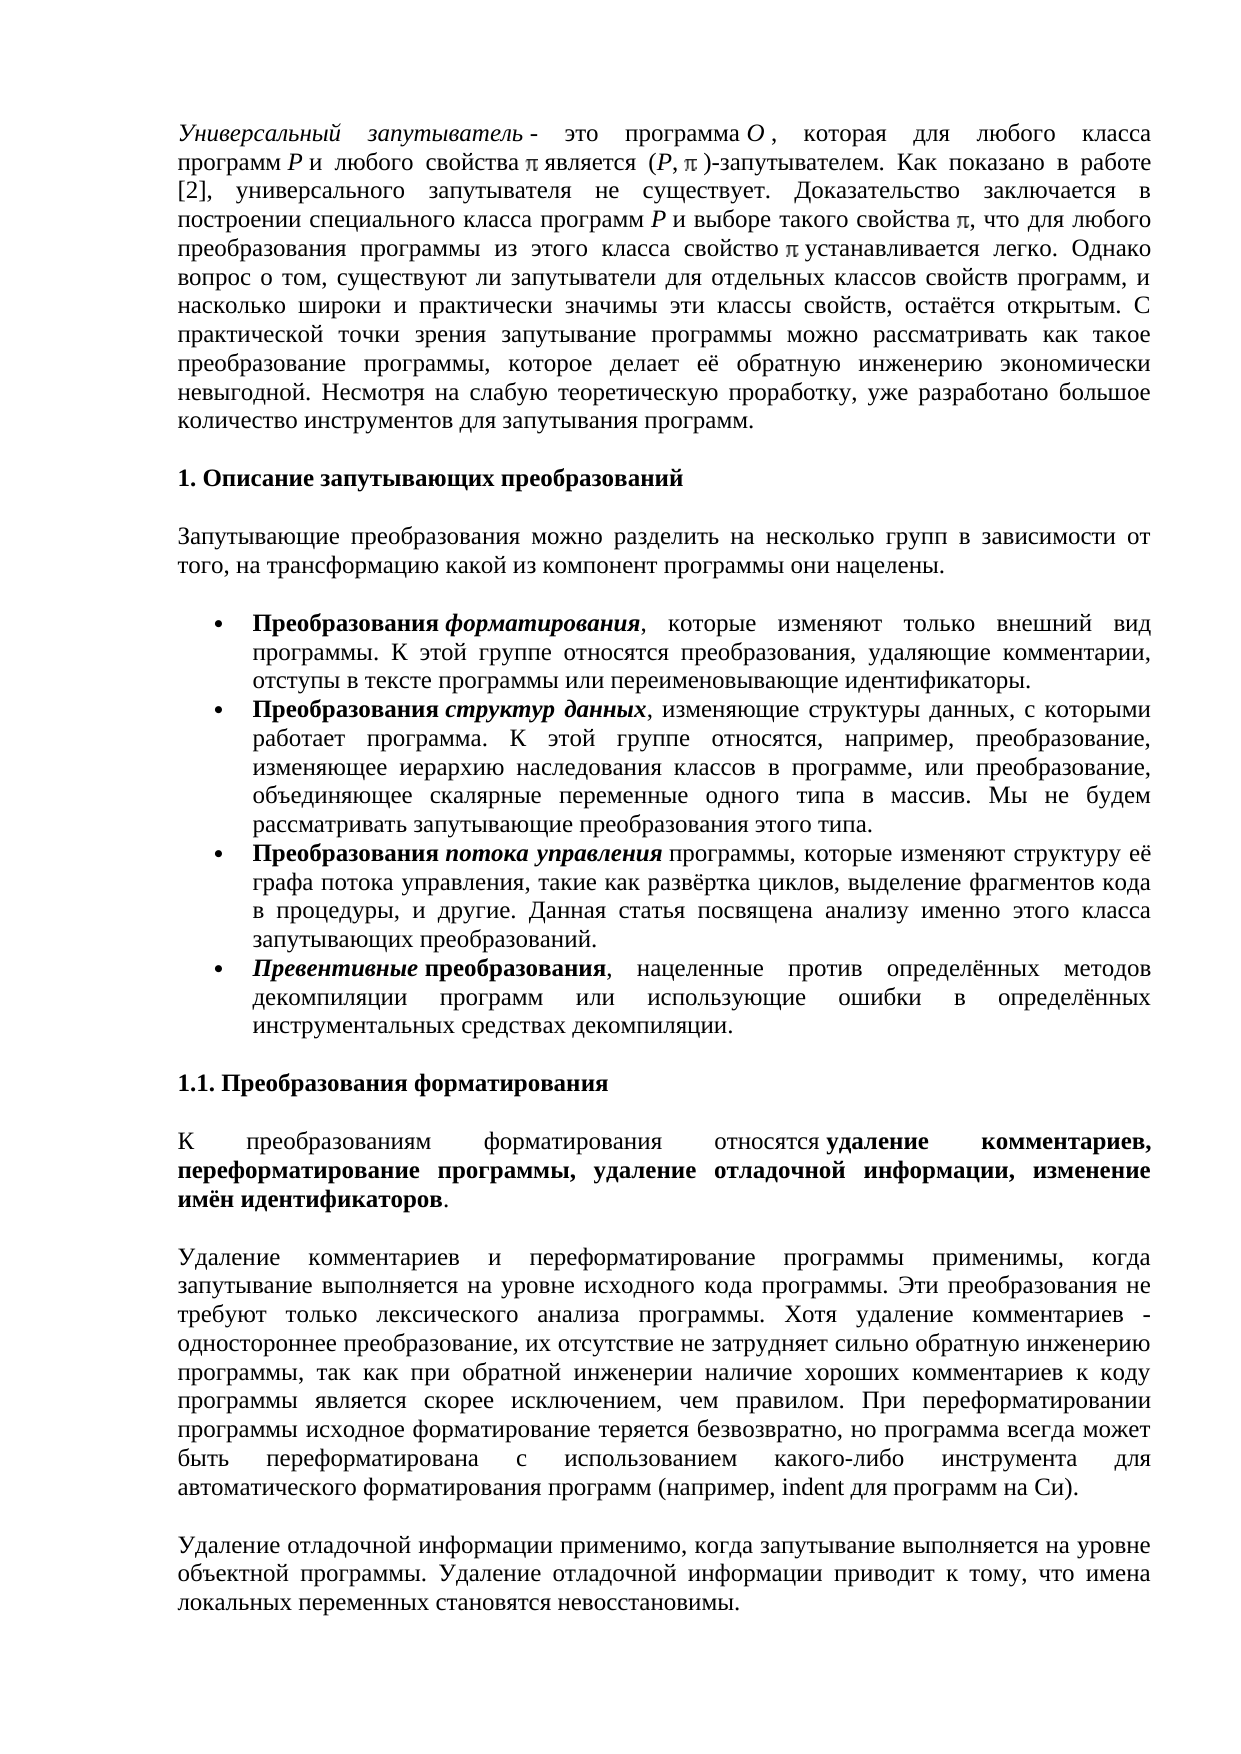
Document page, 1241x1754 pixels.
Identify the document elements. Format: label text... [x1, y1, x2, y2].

list Преобразования структур данных, изменяющие структуры данных, с которыми работает программа. К этой группе относятся, например, преобразование, изменяющее иерархию наследования классов в программе, или преобразование, объединяющее скалярные переменные одного типа в массив. Мы не будем рассматривать запутывающие преобразования этого типа. [215, 694, 1152, 838]
text Удаление отладочной информации применимо, когда запутывание выполняется на уровне объектной программы. Удаление отладочной информации приводит к тому, что имена локальных переменных становятся невосстановимы. [177, 1530, 1152, 1616]
text 1.1. Преобразования форматирования [177, 1068, 1152, 1097]
picture [956, 216, 970, 228]
list Превентивные преобразования, нацеленные против определённых методов декомпиляции программ или использующие ошибки в определённых инструментальных средствах декомпиляции. [215, 953, 1152, 1039]
list Преобразования потока управления программы, которые изменяют структуру её графа потока управления, такие как развёртка циклов, выделение фрагментов кода в процедуры, и другие. Данная статья посвящена анализу именно этого класса запутывающих преобразований. [215, 838, 1152, 953]
list Преобразования форматирования, которые изменяют только внешний вид программы. К этой группе относятся преобразования, удаляющие комментарии, отступы в тексте программы или переименовывающие идентификаторы. [215, 608, 1152, 694]
text Удаление комментариев и переформатирование программы применимы, когда запутывание выполняется на уровне исходного кода программы. Эти преобразования не требуют только лексического анализа программы. Хотя удаление комментариев - одностороннее преобразование, их отсутствие не затрудняет сильно обратную инженерию программы, так как при обратной инженерии наличие хороших комментариев к коду программы является скорее исключением, чем правилом. При переформатировании программы исходное форматирование теряется безвозвратно, но программа всегда может быть переформатирована с использованием какого-либо инструмента для автоматического форматирования программ (например, indent для программ на Си). [177, 1242, 1152, 1501]
text Запутывающие преобразования можно разделить на несколько групп в зависимости от того, на трансформацию какой из компонент программы они нацелены. [177, 521, 1152, 579]
picture [785, 245, 799, 257]
text К преобразованиям форматирования относятся удаление комментариев, переформатирование программы, удаление отладочной информации, изменение имён идентификаторов. [177, 1126, 1152, 1213]
picture [684, 159, 697, 171]
text Универсальный запутыватель - это программа O , которая для любого класса программ P и любого свойства является (P, )-запутывателем. Как показано в работе [2], универсального запутывателя не существует. Доказательство заключается в построении специального класса программ P и выборе такого свойства , что для любого преобразования программы из этого класса свойство устанавливается легко. Однако вопрос о том, существуют ли запутыватели для отдельных классов свойств программ, и насколько широки и практически значимы эти классы свойств, остаётся открытым. С практической точки зрения запутывание программы можно рассматривать как такое преобразование программы, которое делает её обратную инженерию экономически невыгодной. Несмотря на слабую теоретическую проработку, уже разработано большое количество инструментов для запутывания программ. [177, 118, 1152, 434]
picture [525, 159, 538, 171]
text 1. Описание запутывающих преобразований [177, 463, 1152, 492]
